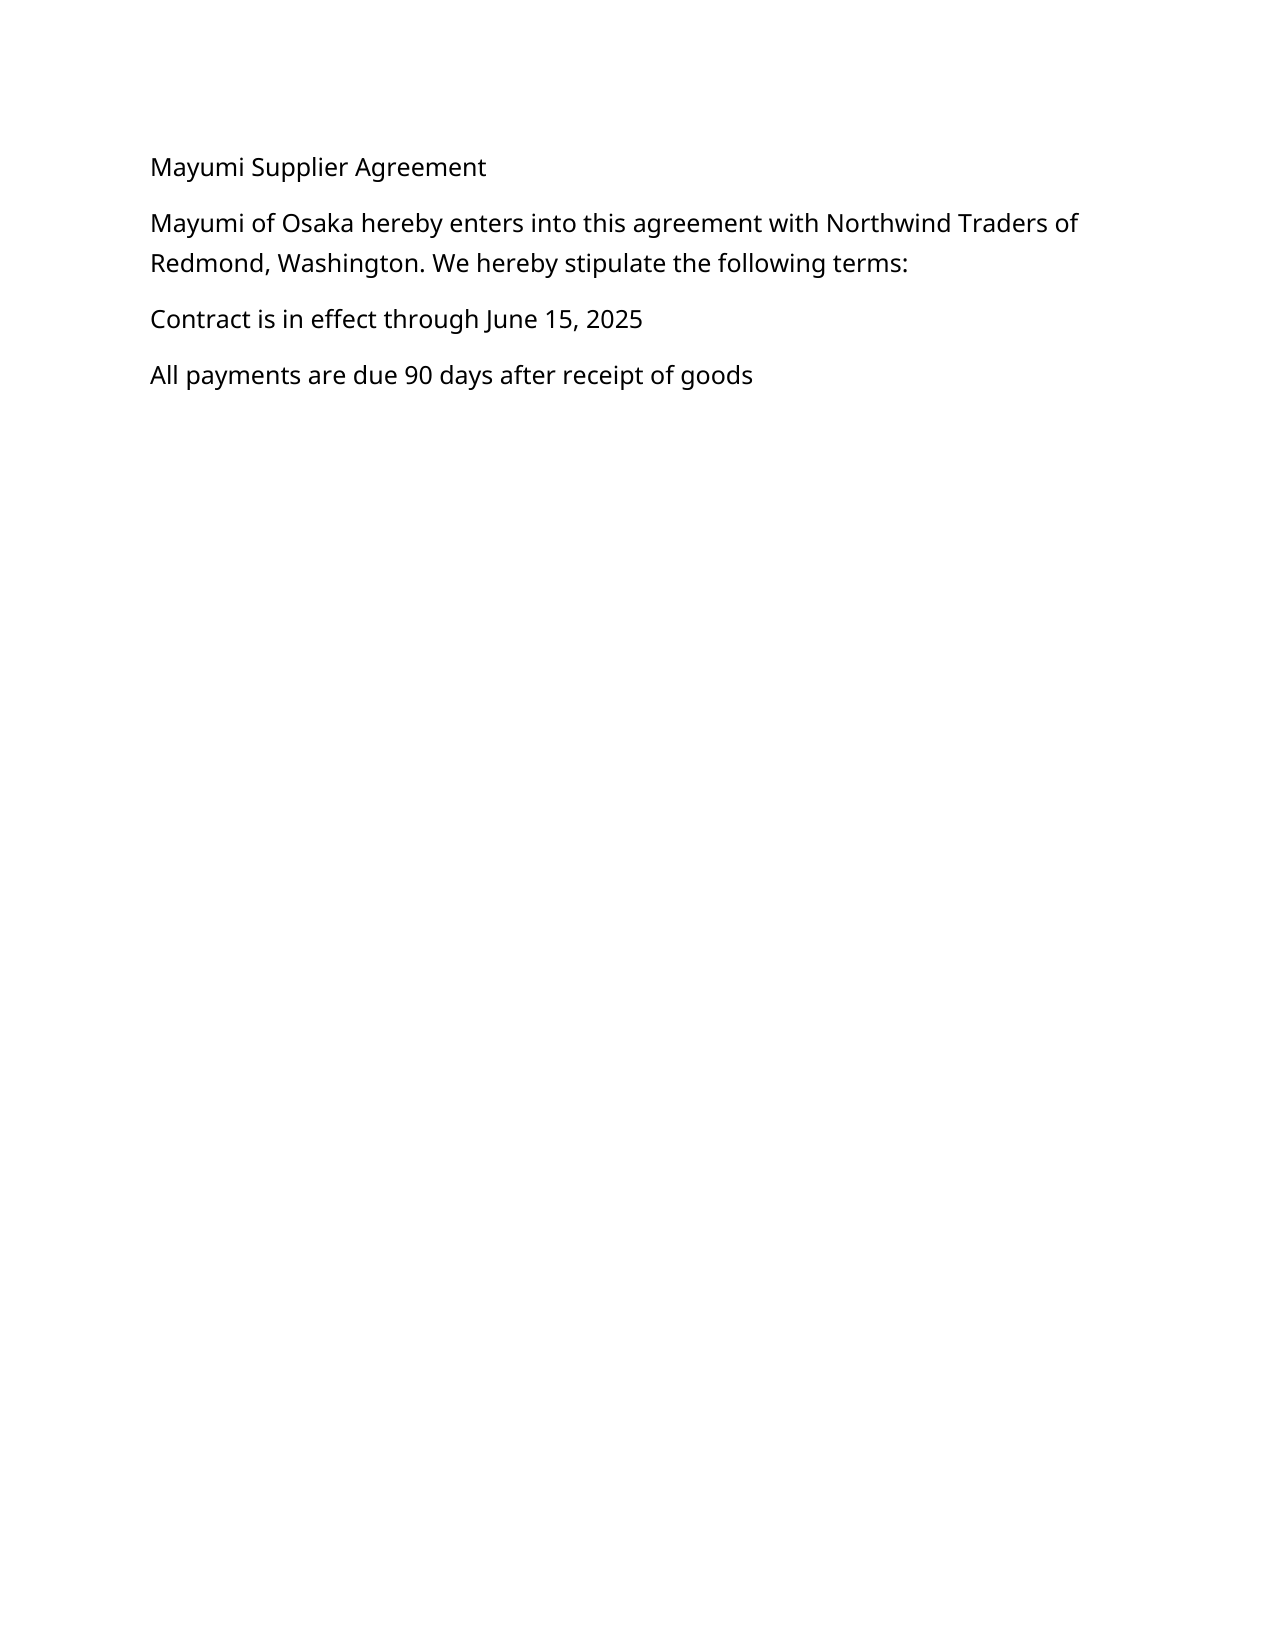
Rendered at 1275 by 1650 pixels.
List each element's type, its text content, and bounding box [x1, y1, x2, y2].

text Mayumi of Osaka hereby enters into this agreement with Northwind Traders of Redmond, Washington. We hereby stipulate the following terms: [150, 206, 1125, 280]
text Contract is in effect through June 15, 2025 [150, 302, 1125, 336]
text All payments are due 90 days after receipt of goods [150, 358, 1125, 392]
text Mayumi Supplier Agreement [150, 150, 1125, 184]
